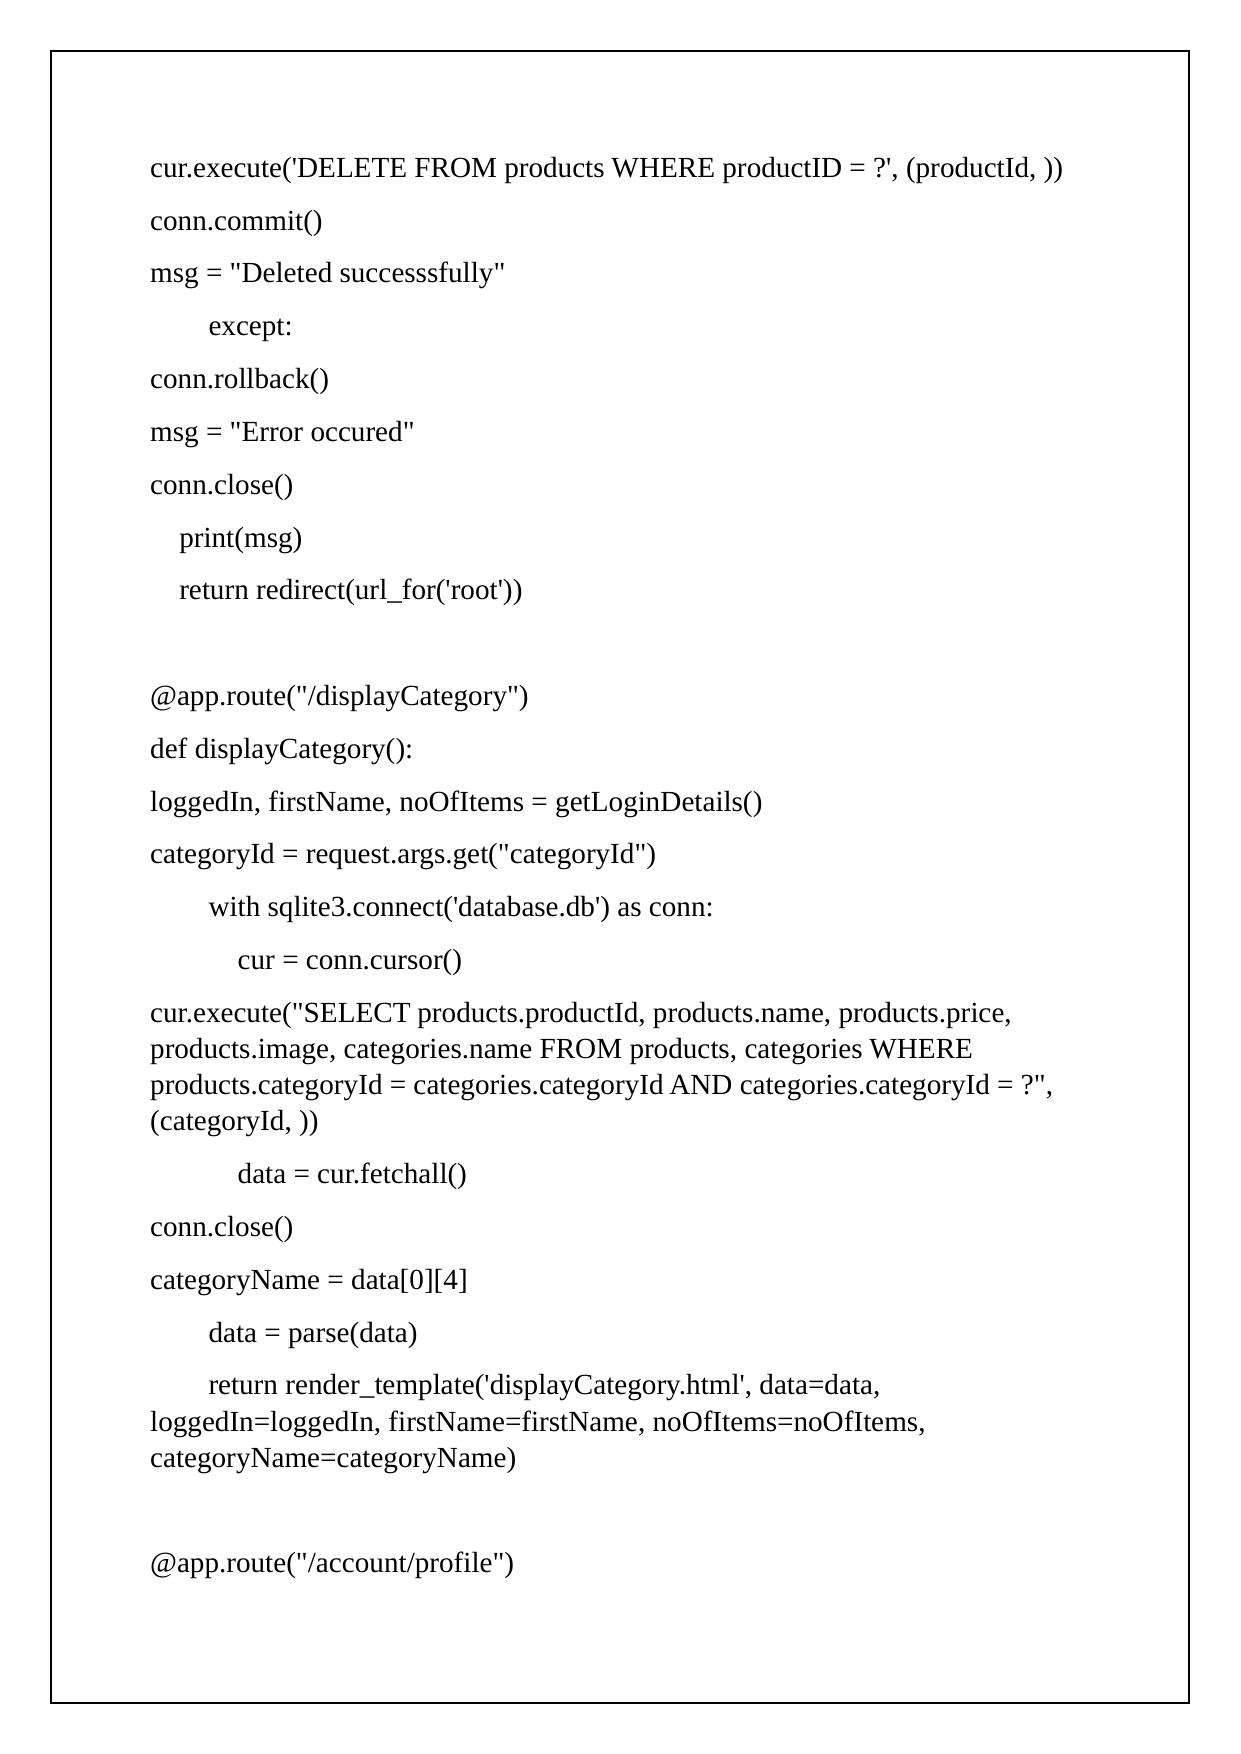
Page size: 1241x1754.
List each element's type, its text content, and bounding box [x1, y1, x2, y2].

text categoryName = data[0][4] [150, 1262, 1090, 1295]
text conn.close() [150, 1209, 1090, 1243]
text def displayCategory(): [150, 731, 1090, 764]
text print(msg) [150, 520, 1090, 553]
text msg = "Error occured" [150, 414, 1090, 448]
text cur.execute('DELETE FROM products WHERE productID = ?', (productId, )) [150, 150, 1090, 183]
text except: [150, 308, 1090, 342]
text msg = "Deleted successsfully" [150, 256, 1090, 289]
text return render_template('displayCategory.html', data=data, loggedIn=loggedIn, firstName=firstName, noOfItems=noOfItems, categoryName=categoryName) [150, 1367, 1090, 1473]
text categoryId = request.args.get("categoryId") [150, 837, 1090, 870]
text cur = conn.cursor() [150, 942, 1090, 976]
text conn.commit() [150, 203, 1090, 236]
text loggedIn, firstName, noOfItems = getLoginDetails() [150, 784, 1090, 817]
text return redirect(url_for('root')) [150, 572, 1090, 606]
text with sqlite3.connect('database.db') as conn: [150, 889, 1090, 923]
text cur.execute("SELECT products.productId, products.name, products.price, products.image, categories.name FROM products, categories WHERE products.categoryId = categories.categoryId AND categories.categoryId = ?", (categoryId, )) [150, 995, 1090, 1137]
text @app.route("/account/profile") [150, 1545, 1090, 1579]
text conn.rollback() [150, 361, 1090, 395]
text conn.close() [150, 467, 1090, 500]
text @app.route("/displayCategory") [150, 678, 1090, 712]
text data = cur.fetchall() [150, 1156, 1090, 1190]
text data = parse(data) [150, 1315, 1090, 1348]
